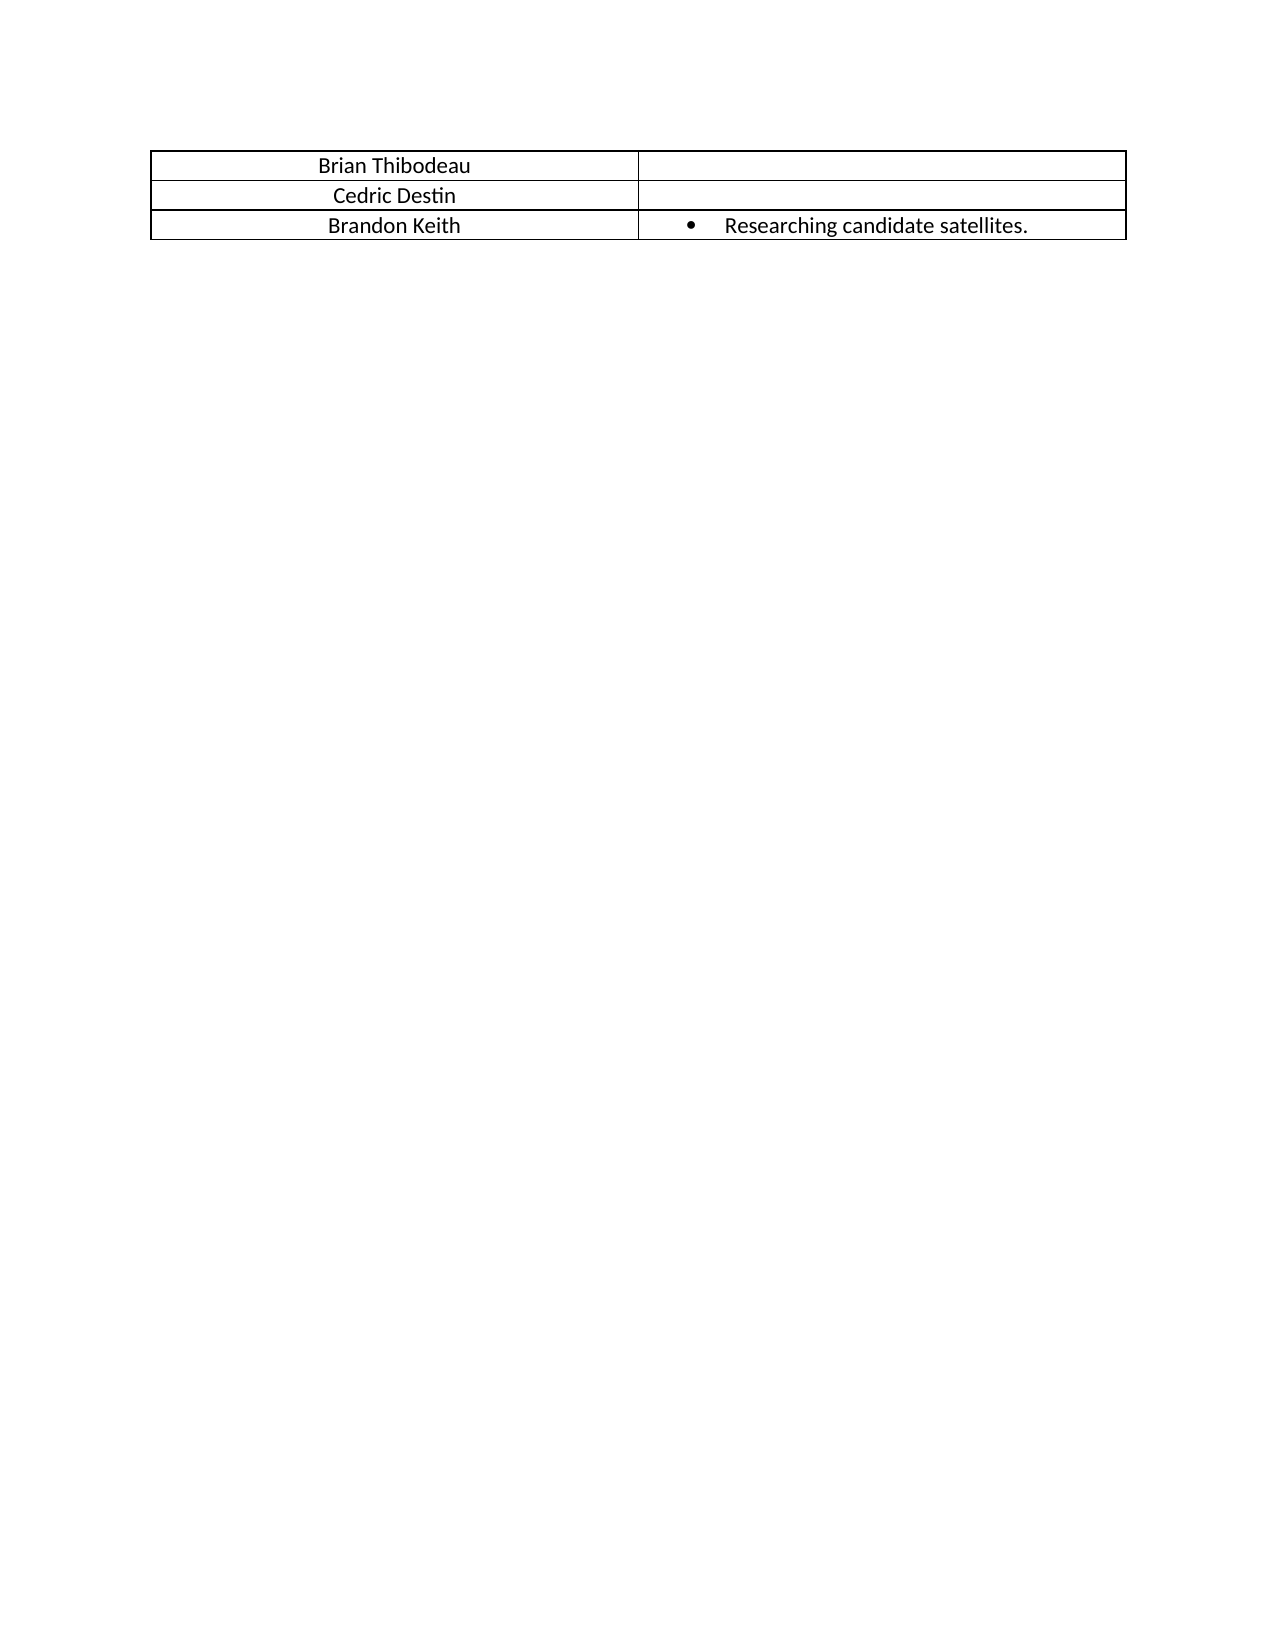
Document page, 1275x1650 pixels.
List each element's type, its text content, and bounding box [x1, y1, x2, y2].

table_cell Cedric Destin [152, 181, 638, 209]
table_cell Brandon Keith [152, 211, 638, 239]
table_cell [639, 152, 1125, 179]
table_cell [639, 181, 1125, 209]
table_cell Researching candidate satellites. [639, 211, 1125, 239]
table_cell Brian Thibodeau [152, 152, 638, 179]
